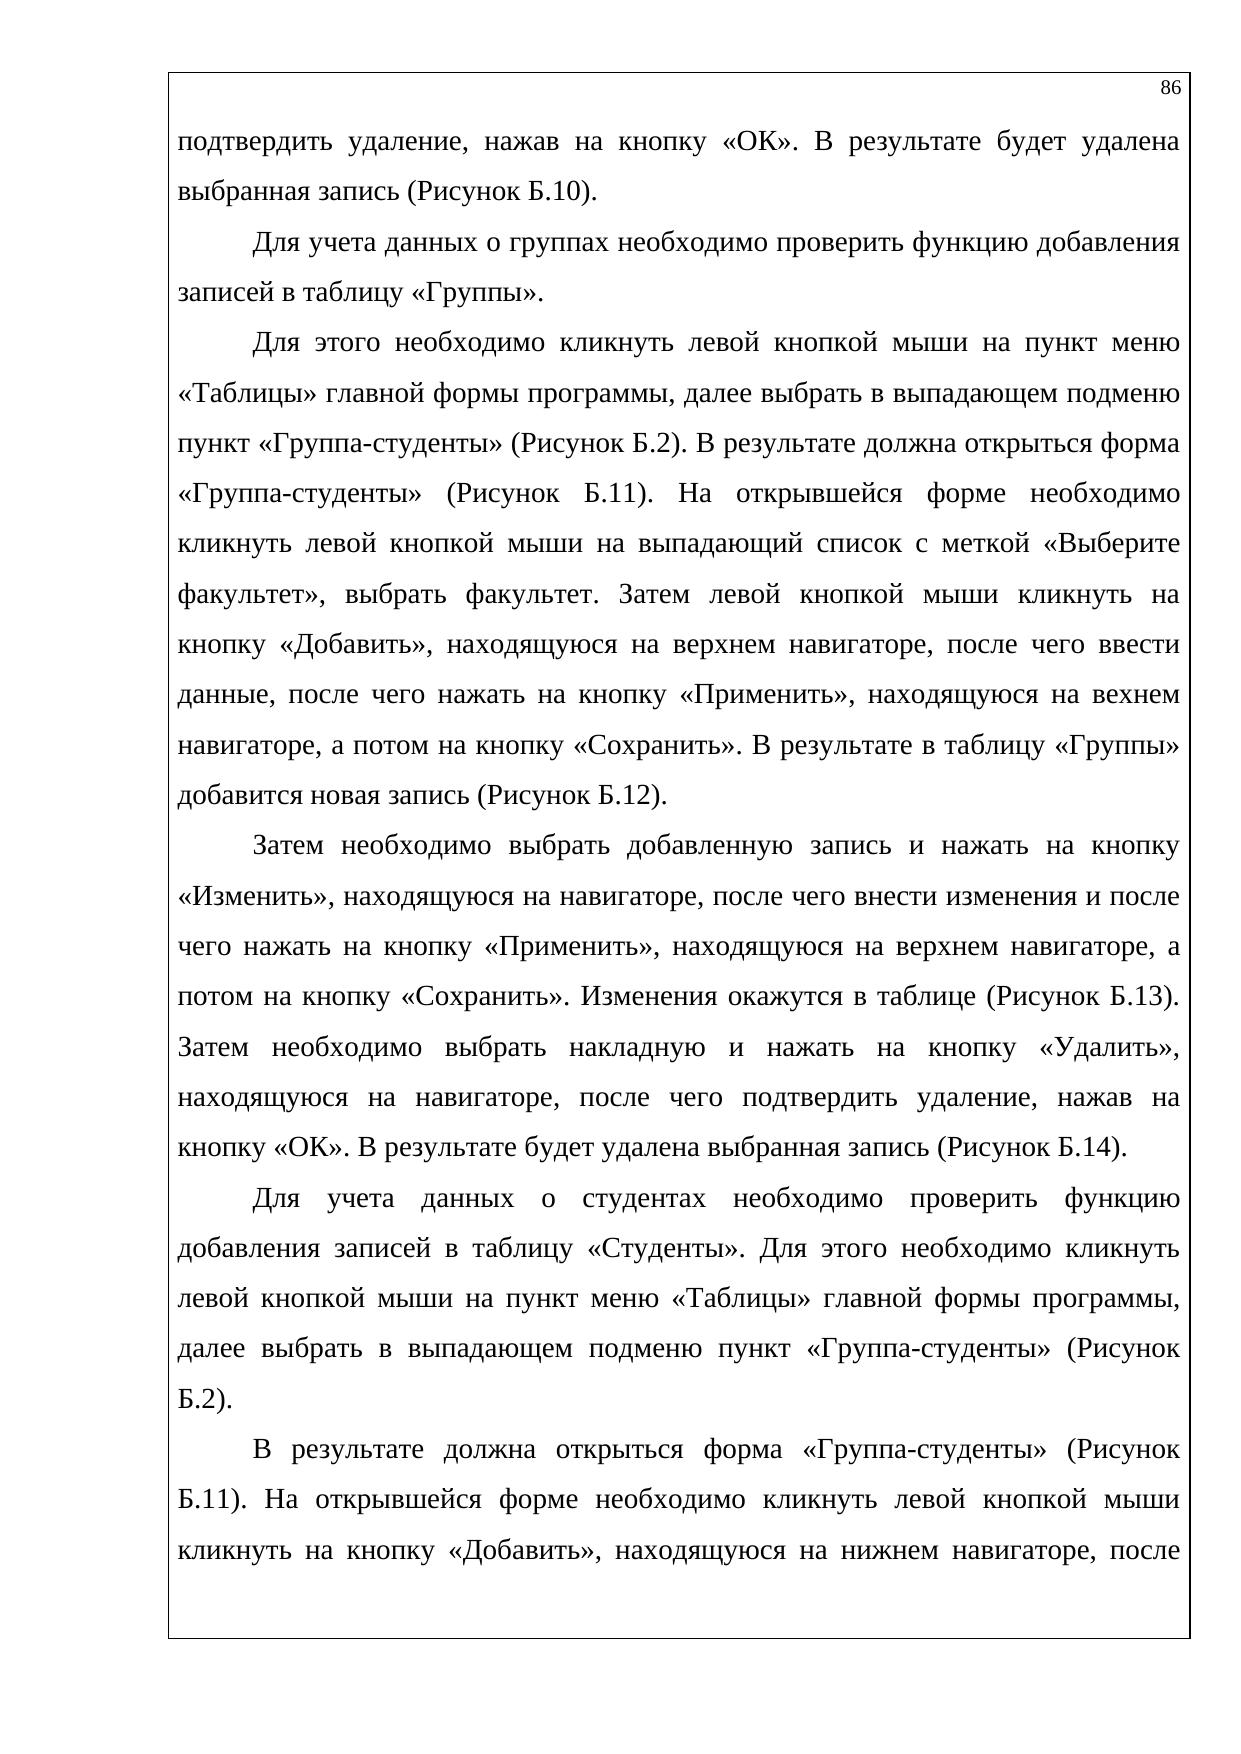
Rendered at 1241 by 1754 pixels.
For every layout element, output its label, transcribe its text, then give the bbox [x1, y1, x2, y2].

text Для этого необходимо кликнуть левой кнопкой мыши на пункт меню «Таблицы» главной формы программы, далее выбрать в выпадающем подменю пункт «Группа-студенты» (Рисунок Б.2). В результате должна открыться форма «Группа-студенты» (Рисунок Б.11). На открывшейся форме необходимо кликнуть левой кнопкой мыши на выпадающий список с меткой «Выберите факультет», выбрать факультет. Затем левой кнопкой мыши кликнуть на кнопку «Добавить», находящуюся на верхнем навигаторе, после чего ввести данные, после чего нажать на кнопку «Применить», находящуюся на вехнем навигаторе, а потом на кнопку «Сохранить». В результате в таблицу «Группы» добавится новая запись (Рисунок Б.12). [177, 324, 1181, 811]
text Для учета данных о группах необходимо проверить функцию добавления записей в таблицу «Группы». [177, 224, 1181, 308]
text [177, 1431, 1181, 1565]
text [177, 123, 1181, 207]
text Для учета данных о студентах необходимо проверить функцию добавления записей в таблицу «Студенты». Для этого необходимо кликнуть левой кнопкой мыши на пункт меню «Таблицы» главной формы программы, далее выбрать в выпадающем подменю пункт «Группа-студенты» (Рисунок Б.2). [177, 1180, 1181, 1414]
text Затем необходимо выбрать добавленную запись и нажать на кнопку «Изменить», находящуюся на навигаторе, после чего внести изменения и после чего нажать на кнопку «Применить», находящуюся на верхнем навигаторе, а потом на кнопку «Сохранить». Изменения окажутся в таблице (Рисунок Б.13). Затем необходимо выбрать накладную и нажать на кнопку «Удалить», находящуюся на навигаторе, после чего подтвердить удаление, нажав на кнопку «ОК». В результате будет удалена выбранная запись (Рисунок Б.14). [177, 827, 1181, 1163]
